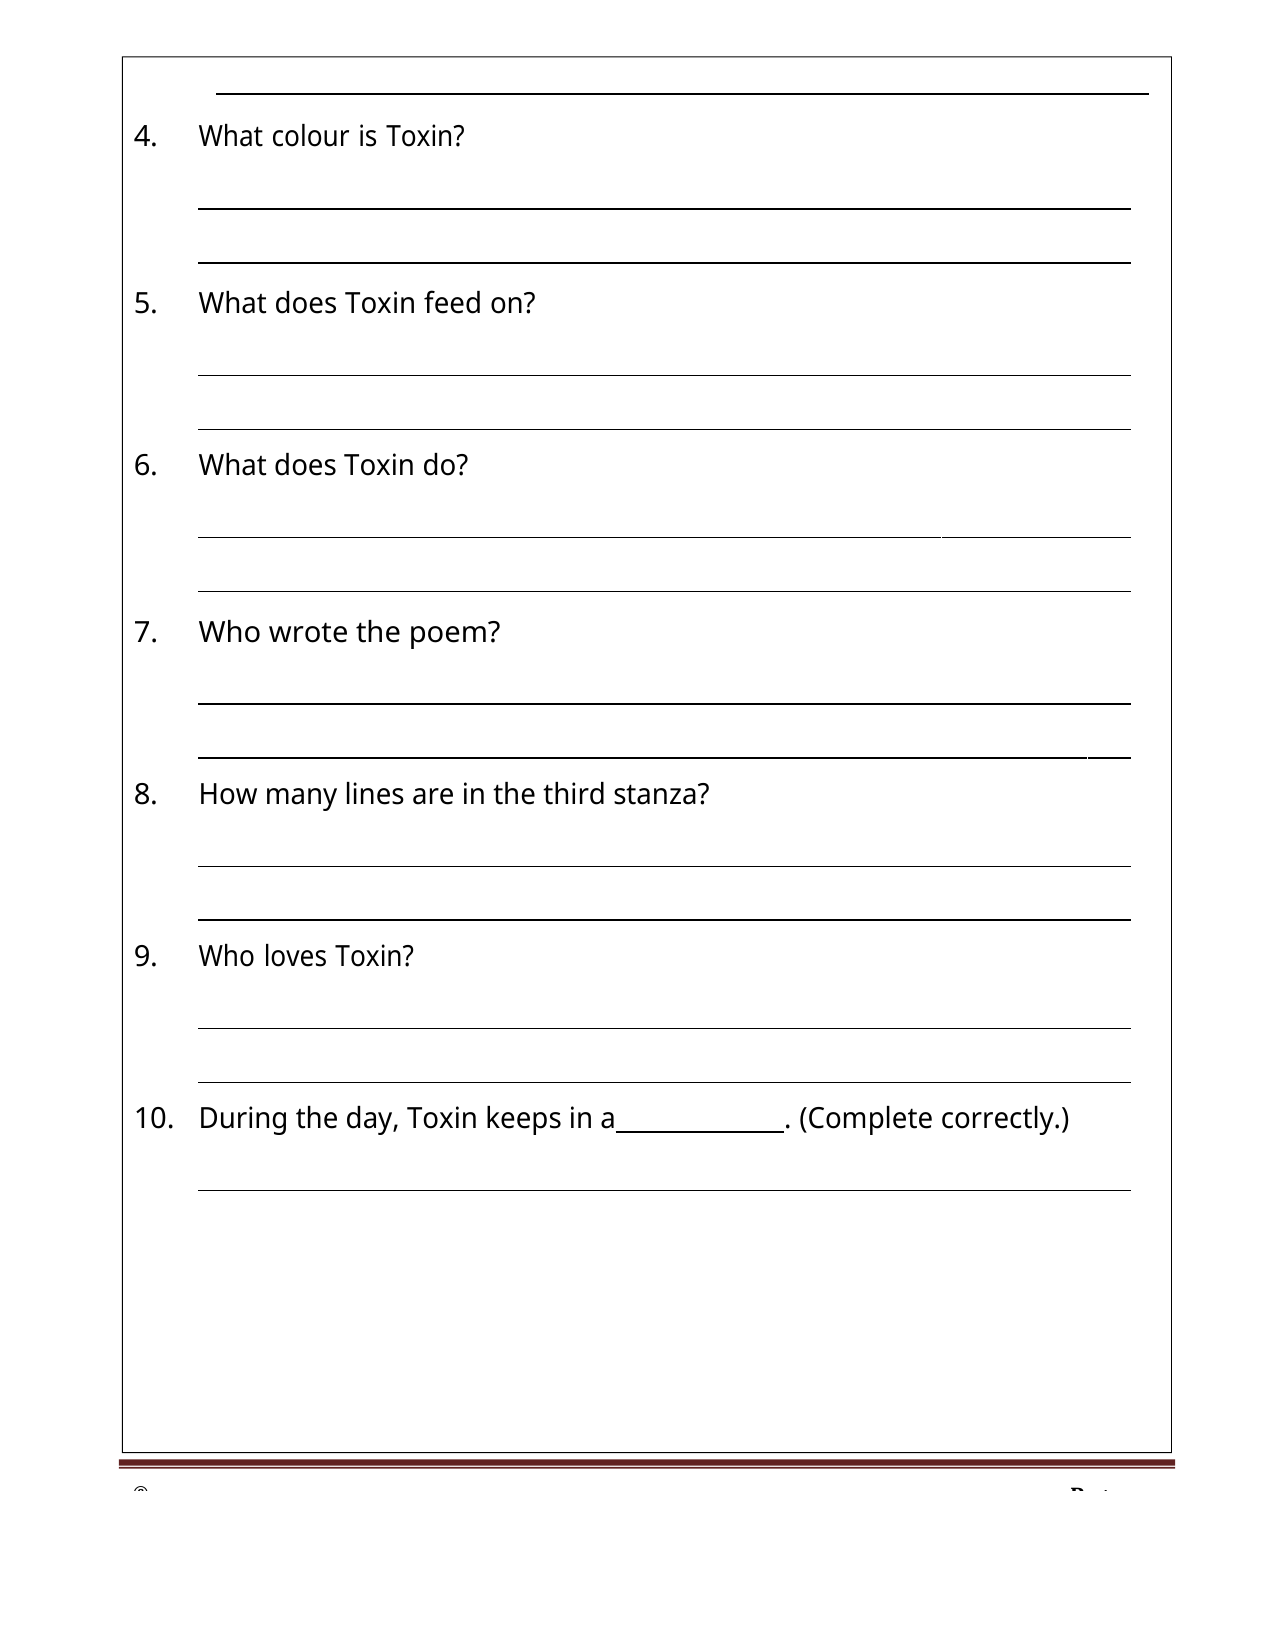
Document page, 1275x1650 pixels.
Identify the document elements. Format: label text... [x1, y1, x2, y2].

list What colour is Toxin? [133, 116, 1275, 155]
list What does Toxin feed on? [133, 282, 1275, 322]
list Who loves Toxin? [133, 935, 1275, 975]
list What does Toxin do? [133, 444, 1275, 484]
list How many lines are in the third stanza? [133, 773, 1275, 813]
list Who wrote the poem? [133, 611, 1275, 651]
list During the day, Toxin keeps in a . (Complete correctly.) [133, 1097, 1275, 1137]
